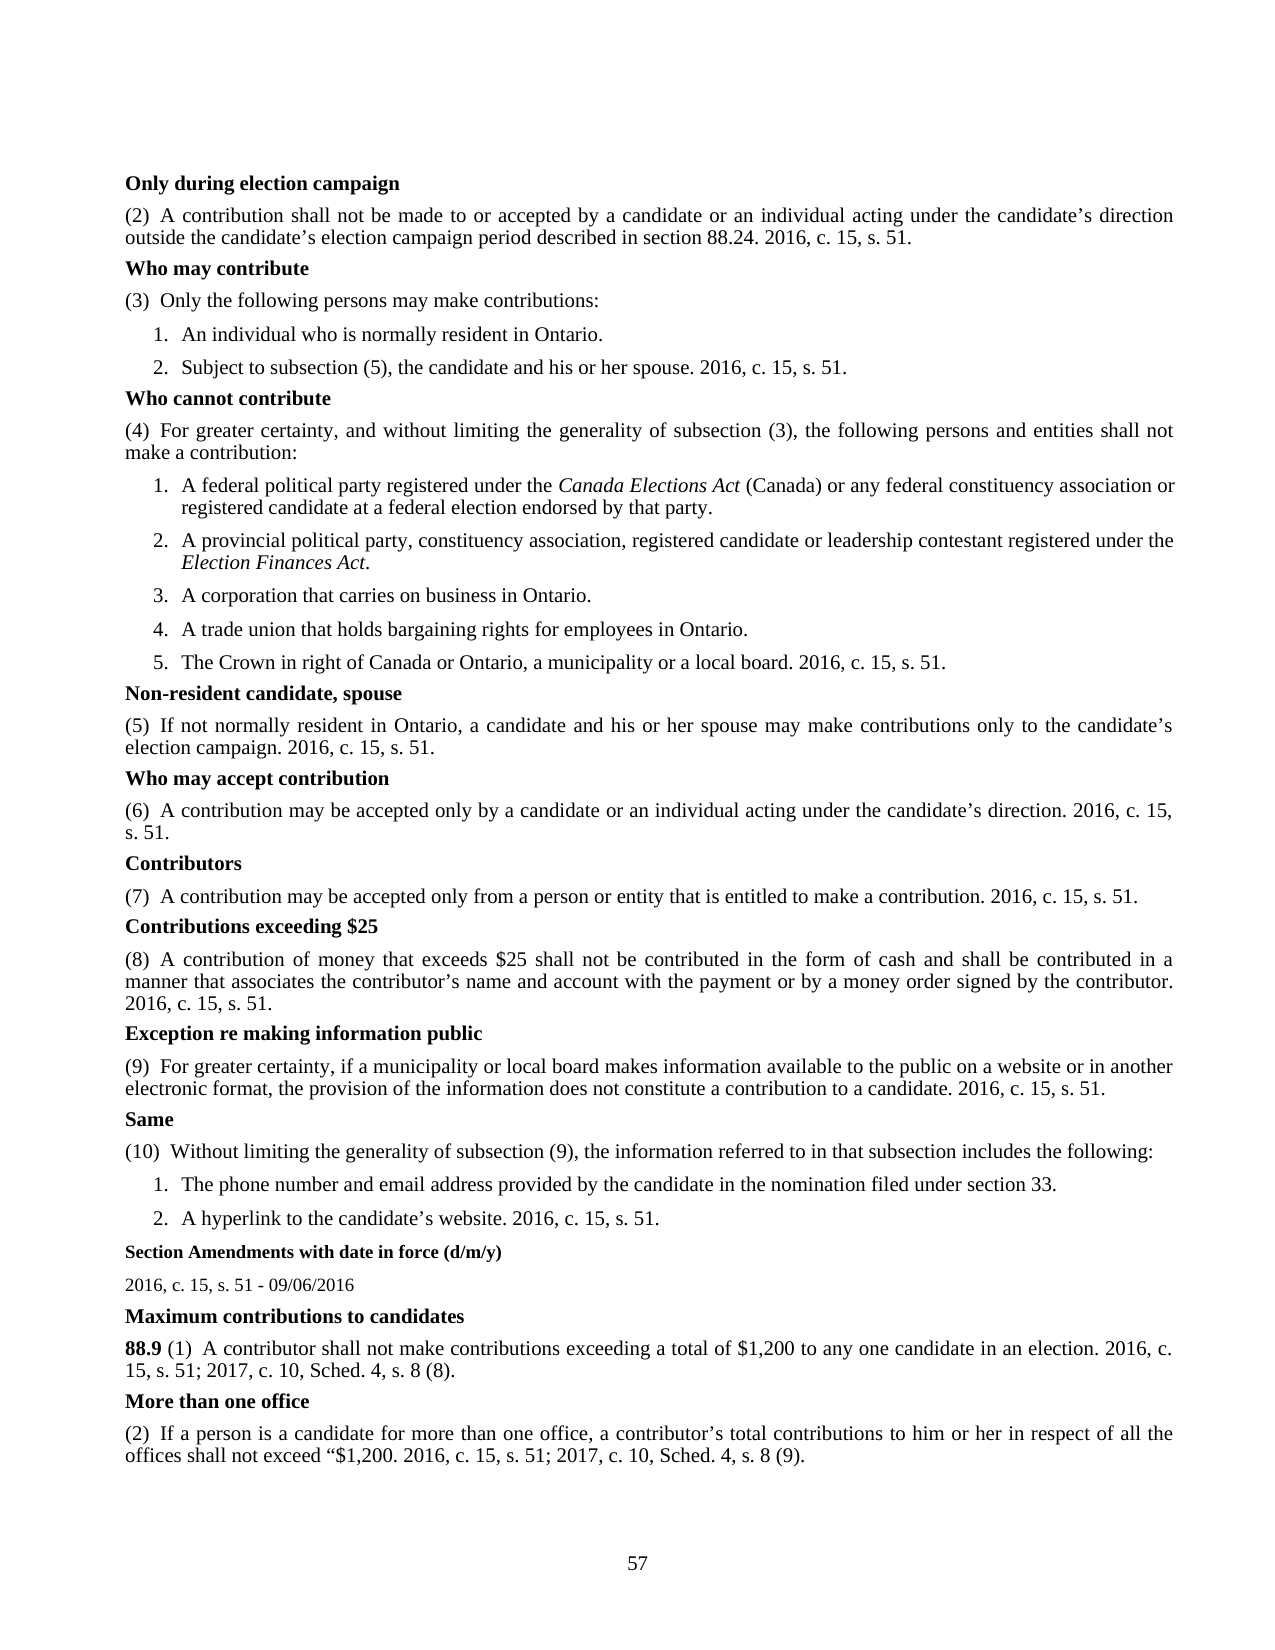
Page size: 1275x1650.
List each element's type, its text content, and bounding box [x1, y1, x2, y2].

text (8) A contribution of money that exceeds $25 shall not be contributed in the form of cash and shall be contributed in a manner that associates the contributor’s name and account with the payment or by a money order signed by the contributor. 2016, c. 15, s. 51. [125, 949, 1175, 1014]
text Who may contribute [125, 260, 1175, 279]
text (9) For greater certainty, if a municipality or local board makes information available to the public on a website or in another electronic format, the provision of the information does not constitute a contribution to a candidate. 2016, c. 15, s. 51. [125, 1056, 1175, 1099]
text Who may accept contribution [125, 770, 1175, 789]
text 2. Subject to subsection (5), the candidate and his or her spouse. 2016, c. 15, s. 51. [125, 357, 1175, 379]
text 4. A trade union that holds bargaining rights for employees in Ontario. [125, 618, 1175, 640]
text Exception re making information public [125, 1026, 1175, 1044]
text (6) A contribution may be accepted only by a candidate or an individual acting under the candidate’s direction. 2016, c. 15, s. 51. [125, 800, 1175, 844]
text (2) A contribution shall not be made to or accepted by a candidate or an individual acting under the candidate’s direction outside the candidate’s election campaign period described in section 88.24. 2016, c. 15, s. 51. [125, 205, 1175, 249]
text 88.9 (1) A contributor shall not make contributions exceeding a total of $1,200 to any one candidate in an election. 2016, c. 15, s. 51; 2017, c. 10, Sched. 4, s. 8 (8). [125, 1338, 1175, 1381]
text (7) A contribution may be accepted only from a person or entity that is entitled to make a contribution. 2016, c. 15, s. 51. [125, 886, 1175, 907]
text Same [125, 1111, 1175, 1130]
text 1. An individual who is normally resident in Ontario. [125, 324, 1175, 345]
text 1. A federal political party registered under the Canada Elections Act (Canada) or any federal constituency association or registered candidate at a federal election endorsed by that party. [125, 475, 1175, 519]
text Non-resident candidate, spouse [125, 685, 1175, 704]
text 2. A provincial political party, constituency association, registered candidate or leadership contestant registered under the Election Finances Act. [125, 530, 1175, 574]
text Who cannot contribute [125, 390, 1175, 409]
text Contributors [125, 855, 1175, 874]
text (2) If a person is a candidate for more than one office, a contributor’s total contributions to him or her in respect of all the offices shall not exceed “$1,200. 2016, c. 15, s. 51; 2017, c. 10, Sched. 4, s. 8 (9). [125, 1423, 1175, 1467]
text 2016, c. 15, s. 51 - 09/06/2016 [125, 1274, 1175, 1296]
text 5. The Crown in right of Canada or Ontario, a municipality or a local board. 2016, c. 15, s. 51. [125, 652, 1175, 673]
text (3) Only the following persons may make contributions: [125, 290, 1175, 312]
text 1. The phone number and email address provided by the candidate in the nomination filed under section 33. [125, 1174, 1175, 1196]
text Only during election campaign [125, 175, 1175, 194]
text Section Amendments with date in force (d/m/y) [125, 1241, 1175, 1263]
text 2. A hyperlink to the candidate’s website. 2016, c. 15, s. 51. [125, 1208, 1175, 1229]
text More than one office [125, 1394, 1175, 1413]
text Contributions exceeding $25 [125, 919, 1175, 938]
text (5) If not normally resident in Ontario, a candidate and his or her spouse may make contributions only to the candidate’s election campaign. 2016, c. 15, s. 51. [125, 715, 1175, 759]
text Maximum contributions to candidates [125, 1309, 1175, 1327]
text 3. A corporation that carries on business in Ontario. [125, 585, 1175, 607]
text (10) Without limiting the generality of subsection (9), the information referred to in that subsection includes the following: [125, 1141, 1175, 1163]
text (4) For greater certainty, and without limiting the generality of subsection (3), the following persons and entities shall not make a contribution: [125, 420, 1175, 464]
